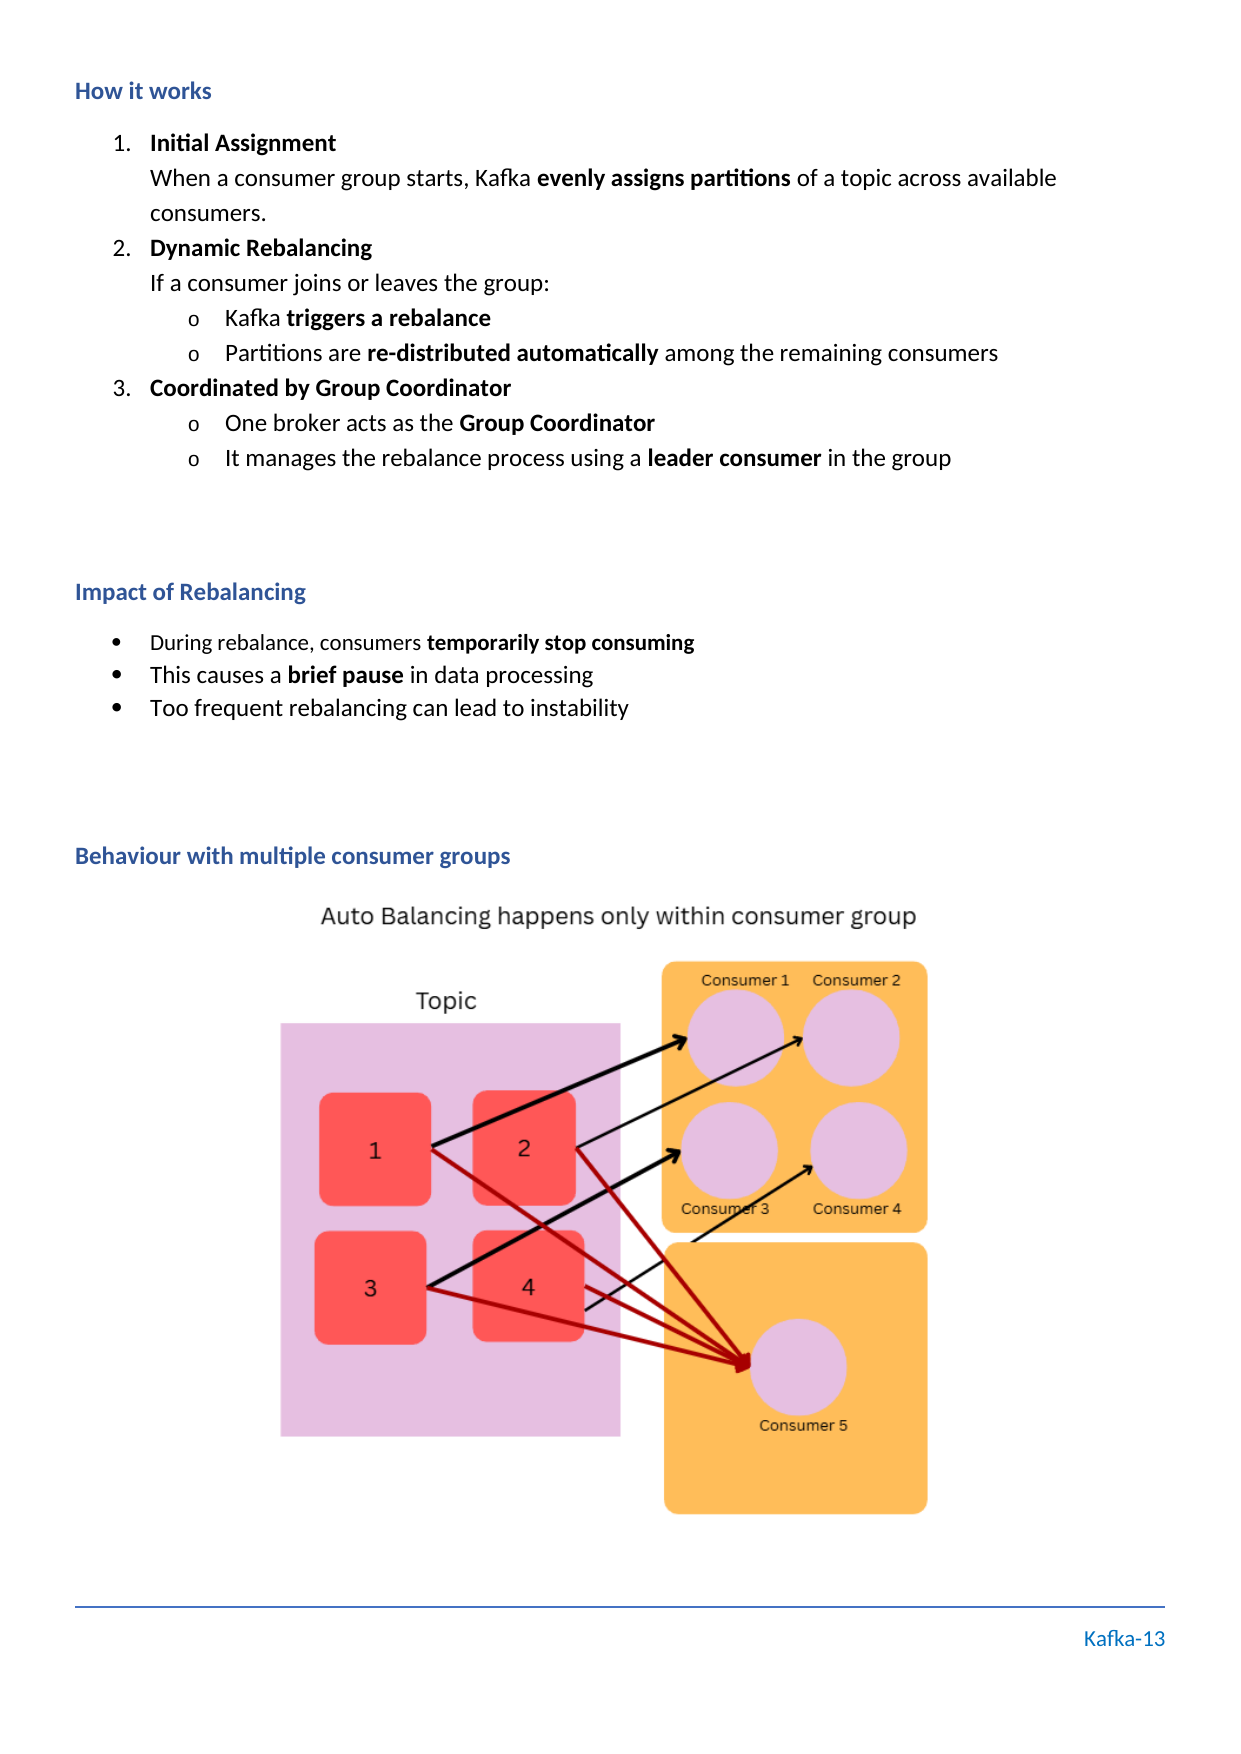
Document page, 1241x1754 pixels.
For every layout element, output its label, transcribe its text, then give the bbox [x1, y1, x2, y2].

picture [257, 890, 983, 1525]
list It manages the rebalance process using a leader consumer in the group [187, 442, 1165, 473]
list This causes a brief pause in data processing [112, 659, 1165, 689]
text Behaviour with multiple consumer groups [75, 840, 1165, 871]
list Too frequent rebalancing can lead to instability [112, 692, 1165, 722]
list Dynamic Rebalancing If a consumer joins or leaves the group: [112, 232, 1165, 298]
list Partitions are re-distributed automatically among the remaining consumers [187, 337, 1165, 368]
text How it works [75, 75, 1165, 106]
list Initial Assignment When a consumer group starts, Kafka evenly assigns partitions of a topic across available consumers. [112, 127, 1165, 228]
list Coordinated by Group Coordinator [112, 372, 1165, 403]
list During rebalance, consumers temporarily stop consuming [112, 628, 1165, 657]
text Impact of Rebalancing [75, 576, 1165, 607]
list One broker acts as the Group Coordinator [187, 407, 1165, 438]
list Kafka triggers a rebalance [187, 302, 1165, 333]
